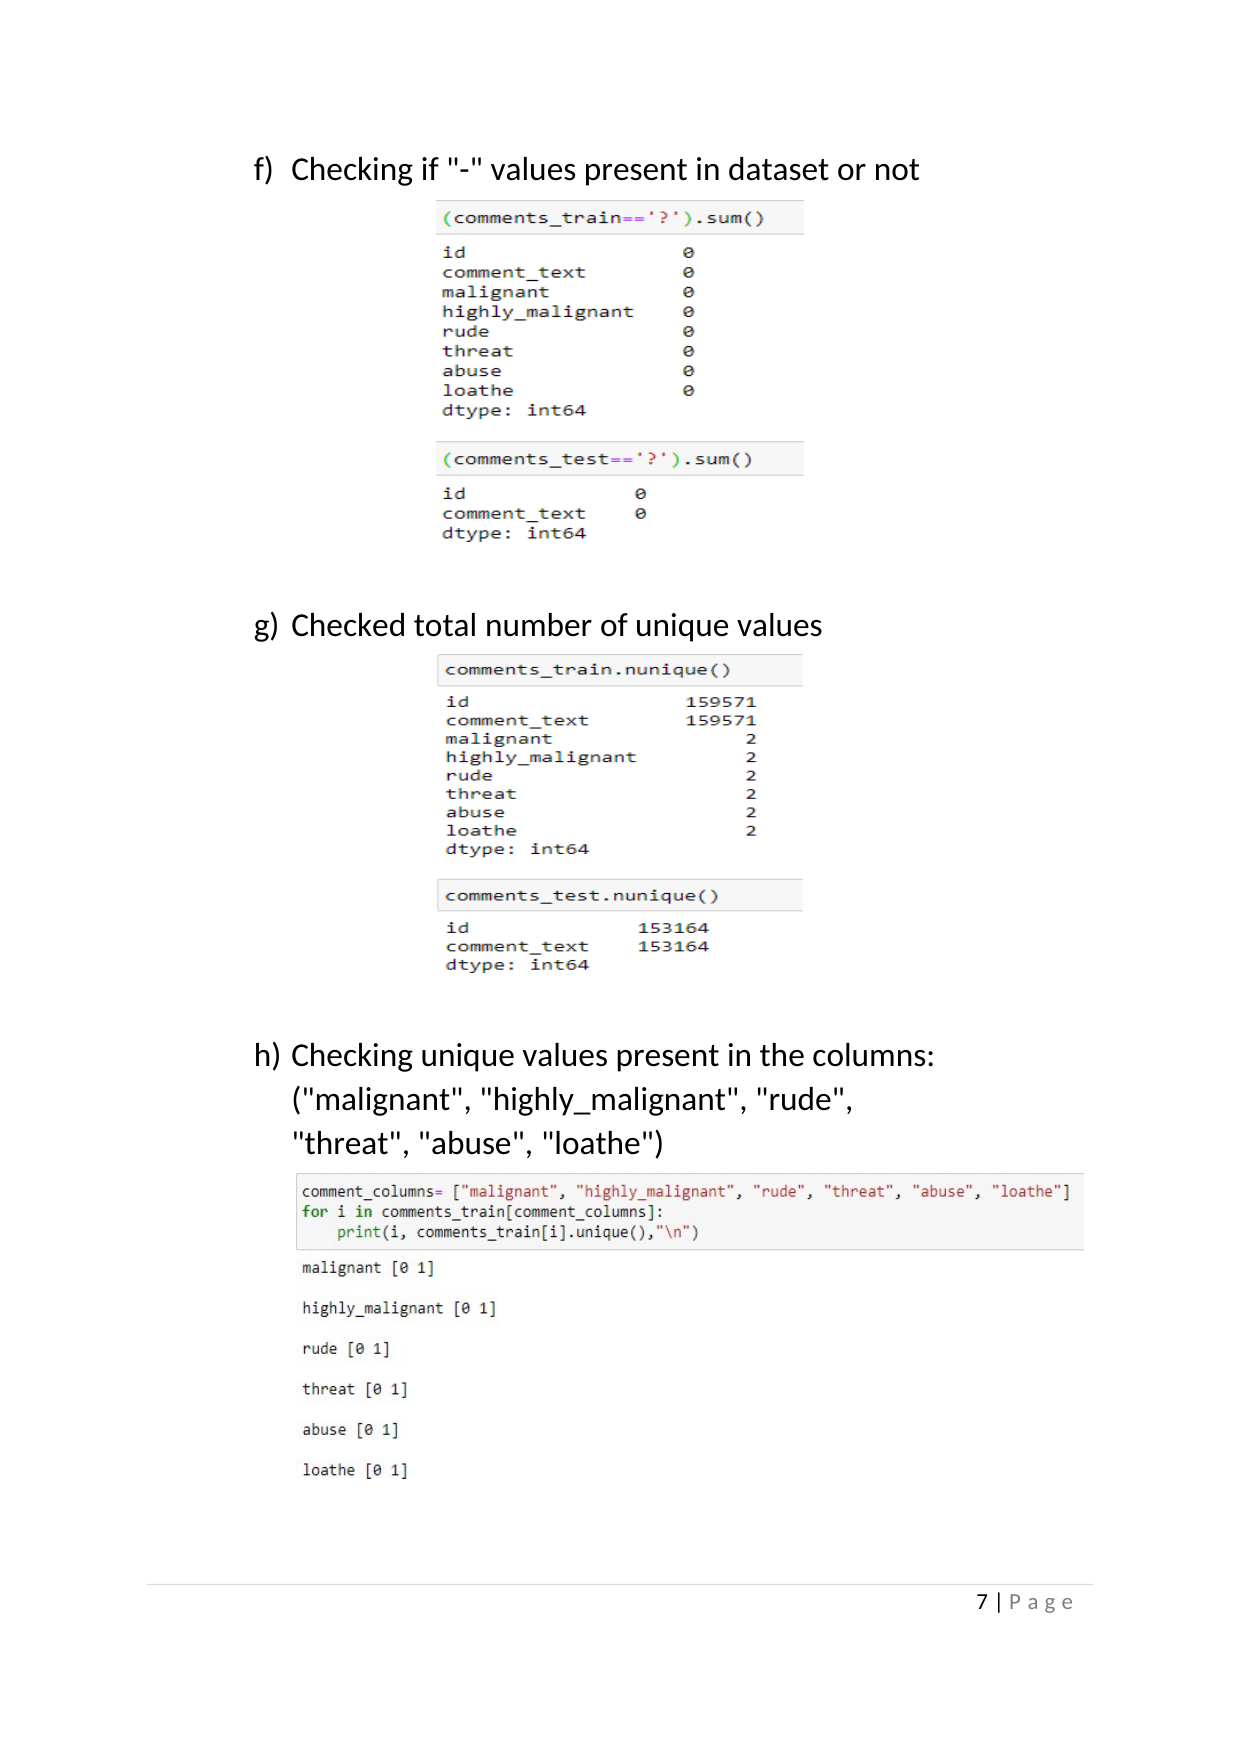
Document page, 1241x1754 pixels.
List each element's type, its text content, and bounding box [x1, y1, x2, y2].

list Checked total number of unique values [253, 603, 1176, 644]
picture [437, 654, 803, 973]
picture [435, 200, 804, 542]
picture [296, 1173, 1085, 1479]
list Checking if "-" values present in dataset or not [253, 148, 1176, 189]
list Checking unique values present in the columns: ("malignant", "highly_malignant", "rude", "threat", "abuse", "loathe") [253, 1034, 980, 1162]
